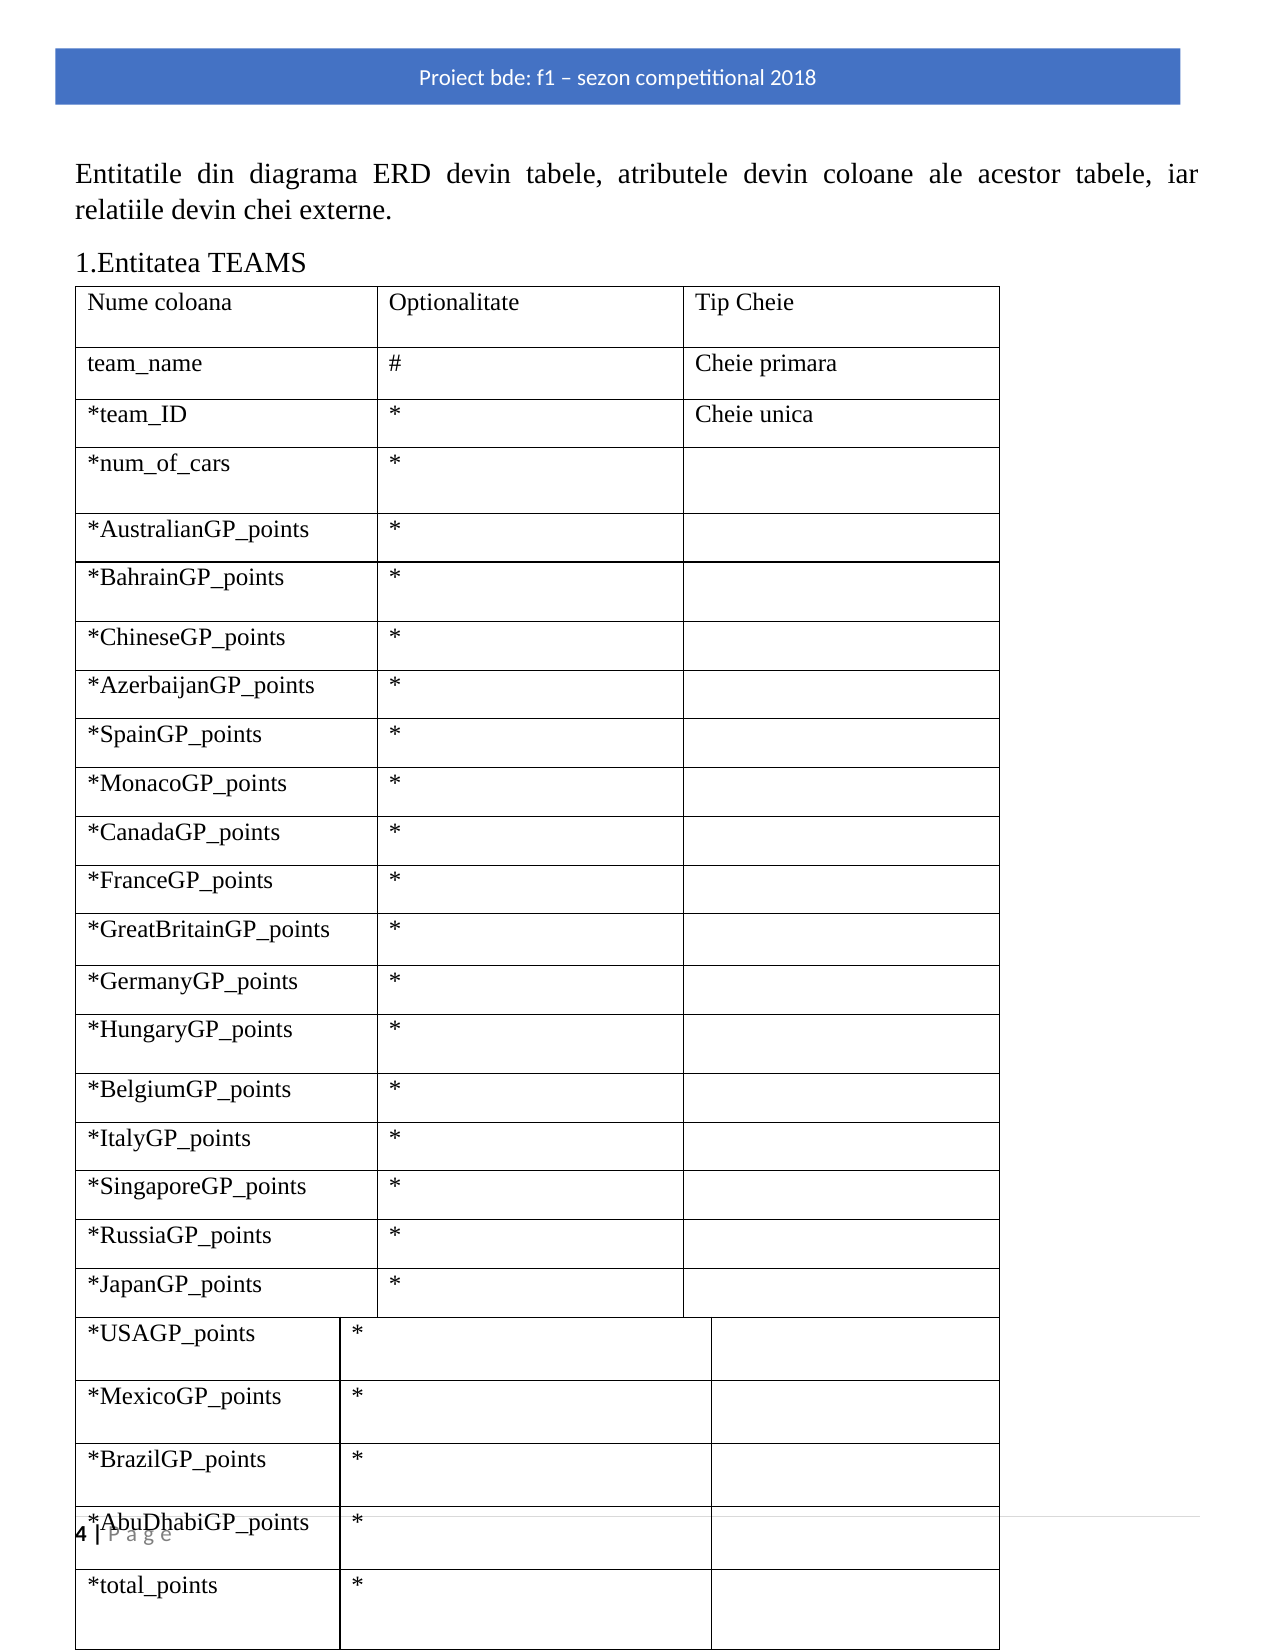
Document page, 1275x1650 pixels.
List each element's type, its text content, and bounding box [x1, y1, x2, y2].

table_cell [712, 1570, 999, 1649]
table_cell * [378, 448, 683, 513]
table_cell [712, 1507, 999, 1569]
table_cell * [378, 622, 683, 669]
table_cell *AzerbaijanGP_points [76, 671, 377, 718]
table_cell [712, 1381, 999, 1443]
table_header Nume coloana [76, 287, 377, 347]
table_cell [684, 448, 999, 513]
table_cell * [378, 1171, 683, 1219]
table_cell [684, 563, 999, 621]
table_cell *AbuDhabiGP_points [76, 1507, 339, 1569]
table_cell * [341, 1444, 711, 1506]
table_cell [684, 1220, 999, 1268]
table_cell * [341, 1381, 711, 1443]
table_cell Cheie primara [684, 348, 999, 398]
table_cell *team_ID [76, 400, 377, 447]
table_cell *USAGP_points [76, 1318, 339, 1380]
table_cell [684, 1123, 999, 1170]
table_cell [684, 914, 999, 965]
table_cell [684, 1171, 999, 1219]
table_header Optionalitate [378, 287, 683, 347]
table_cell [684, 768, 999, 816]
table_cell * [378, 400, 683, 447]
table_cell * [378, 671, 683, 718]
table_cell [684, 1015, 999, 1073]
table_cell *BahrainGP_points [76, 563, 377, 621]
table_cell [712, 1318, 999, 1380]
text Entitatile din diagrama ERD devin tabele, atributele devin coloane ale acestor tabele, iar relatiile devin chei externe. [75, 156, 1200, 226]
table_cell *SingaporeGP_points [76, 1171, 377, 1219]
table_cell * [378, 1015, 683, 1073]
table_cell *MexicoGP_points [76, 1381, 339, 1443]
table_cell *AustralianGP_points [76, 514, 377, 561]
table_cell *GermanyGP_points [76, 966, 377, 1013]
table_cell [684, 514, 999, 561]
table_cell [684, 817, 999, 864]
table_cell # [378, 348, 683, 398]
table_cell [712, 1444, 999, 1506]
table_cell *BelgiumGP_points [76, 1074, 377, 1122]
table_cell *BrazilGP_points [76, 1444, 339, 1506]
table_cell *ItalyGP_points [76, 1123, 377, 1170]
table_cell * [341, 1507, 711, 1569]
table_cell team_name [76, 348, 377, 398]
table_cell *CanadaGP_points [76, 817, 377, 864]
table_cell * [378, 719, 683, 767]
table_cell [684, 866, 999, 913]
table_cell * [378, 817, 683, 864]
table_cell *JapanGP_points [76, 1269, 377, 1317]
table_cell [684, 1269, 999, 1317]
table_cell [684, 1074, 999, 1122]
table_header Tip Cheie [684, 287, 999, 347]
table_cell * [378, 914, 683, 965]
table_cell * [378, 1220, 683, 1268]
table_cell *num_of_cars [76, 448, 377, 513]
table_cell *total_points [76, 1570, 339, 1649]
table_cell *FranceGP_points [76, 866, 377, 913]
table_cell * [378, 1074, 683, 1122]
table_cell *HungaryGP_points [76, 1015, 377, 1073]
table_cell [684, 671, 999, 718]
table_cell *ChineseGP_points [76, 622, 377, 669]
table_cell *MonacoGP_points [76, 768, 377, 816]
table_cell [684, 966, 999, 1013]
table_cell *GreatBritainGP_points [76, 914, 377, 965]
table_cell * [378, 514, 683, 561]
table_cell * [378, 966, 683, 1013]
table_cell [684, 719, 999, 767]
table_cell *SpainGP_points [76, 719, 377, 767]
table_cell * [378, 563, 683, 621]
table_cell *RussiaGP_points [76, 1220, 377, 1268]
table_cell [684, 622, 999, 669]
text 1.Entitatea TEAMS [75, 245, 1200, 278]
table_cell * [378, 768, 683, 816]
table_cell * [378, 1269, 683, 1317]
table_cell * [378, 1123, 683, 1170]
table_cell * [378, 866, 683, 913]
table_cell * [341, 1318, 711, 1380]
table_cell Cheie unica [684, 400, 999, 447]
table_cell * [341, 1570, 711, 1649]
